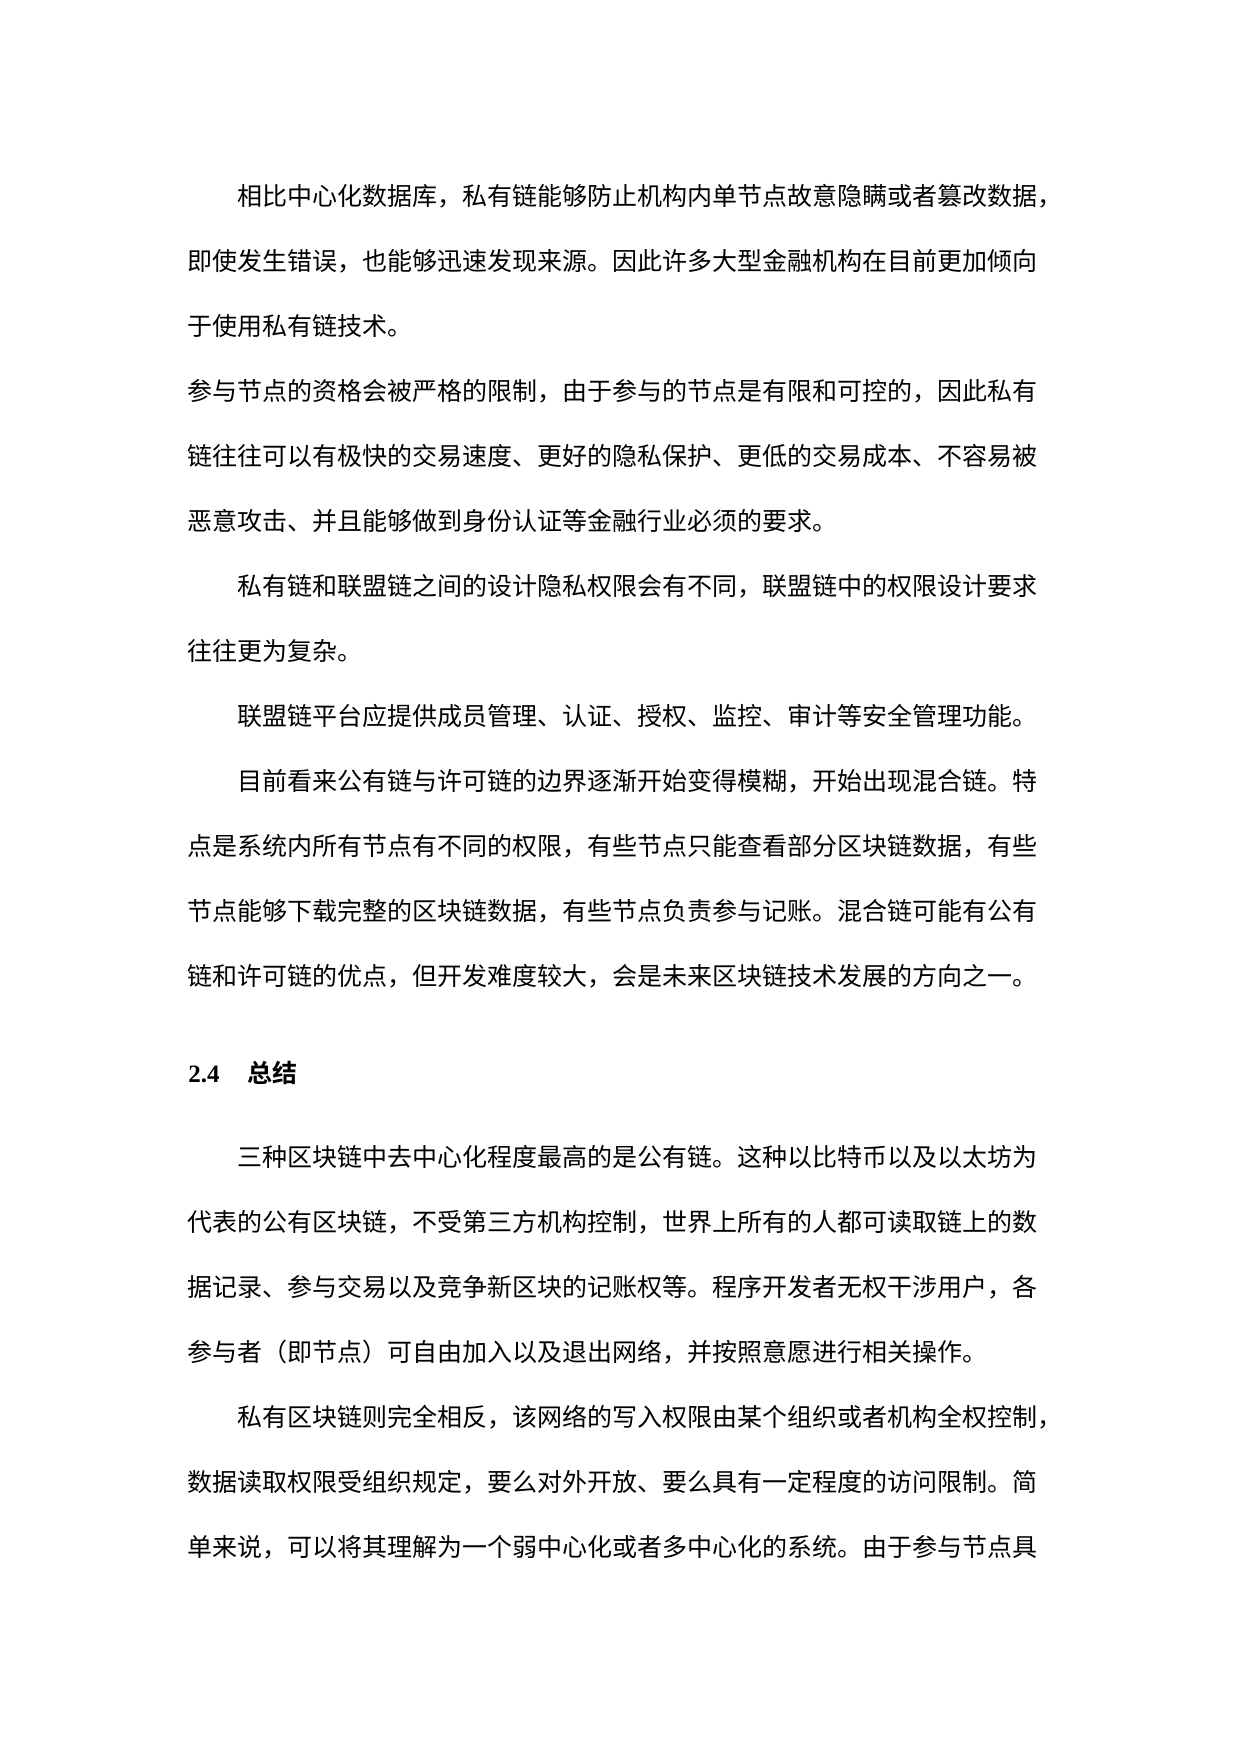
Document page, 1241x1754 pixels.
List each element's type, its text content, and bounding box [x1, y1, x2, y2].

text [187, 1383, 1053, 1578]
text 相比中心化数据库，私有链能够防止机构内单节点故意隐瞒或者篡改数据，即使发生错误，也能够迅速发现来源。因此许多大型金融机构在目前更加倾向于使用私有链技术。 参与节点的资格会被严格的限制，由于参与的节点是有限和可控的，因此私有链往往可以有极快的交易速度、更好的隐私保护、更低的交易成本、不容易被恶意攻击、并且能够做到身份认证等金融行业必须的要求。 [187, 162, 1053, 552]
list 总结 [188, 1039, 1053, 1104]
text 三种区块链中去中心化程度最高的是公有链。这种以比特币以及以太坊为代表的公有区块链，不受第三方机构控制，世界上所有的人都可读取链上的数据记录、参与交易以及竞争新区块的记账权等。程序开发者无权干涉用户，各参与者（即节点）可自由加入以及退出网络，并按照意愿进行相关操作。 [187, 1123, 1053, 1383]
text 目前看来公有链与许可链的边界逐渐开始变得模糊，开始出现混合链。特点是系统内所有节点有不同的权限，有些节点只能查看部分区块链数据，有些节点能够下载完整的区块链数据，有些节点负责参与记账。混合链可能有公有链和许可链的优点，但开发难度较大，会是未来区块链技术发展的方向之一。 [187, 747, 1053, 1007]
text 联盟链平台应提供成员管理、认证、授权、监控、审计等安全管理功能。 [187, 682, 1053, 747]
text 私有链和联盟链之间的设计隐私权限会有不同，联盟链中的权限设计要求往往更为复杂。 [187, 552, 1053, 682]
